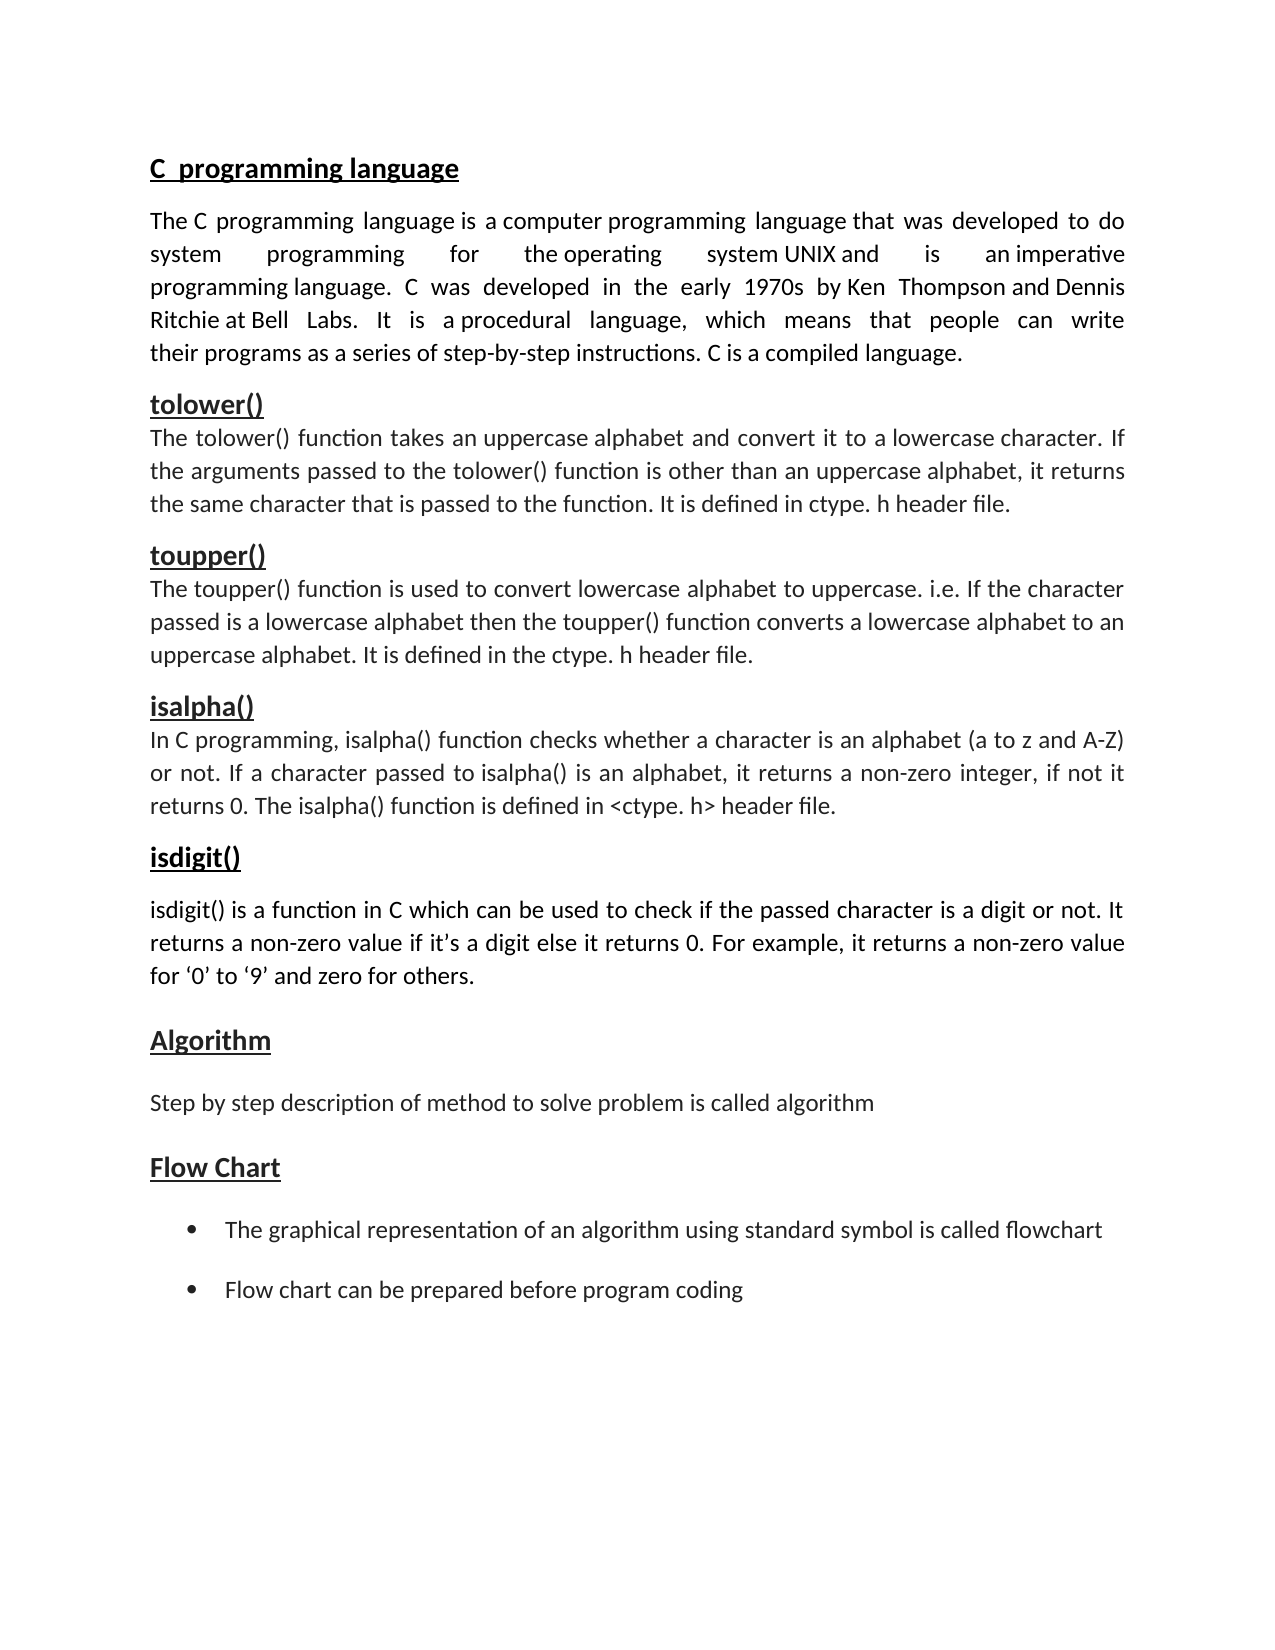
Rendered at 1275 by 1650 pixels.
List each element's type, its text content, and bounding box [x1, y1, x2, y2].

text tolower() [150, 386, 1125, 422]
text The C programming language is a computer programming language that was developed to do system programming for the operating system UNIX and is an imperative programming language. C was developed in the early 1970s by Ken Thompson and Dennis Ritchie at Bell Labs. It is a procedural language, which means that people can write their programs as a series of step-by-step instructions. C is a compiled language. [150, 205, 1125, 271]
text Step by step description of method to solve problem is called algorithm [150, 1087, 1125, 1118]
text isdigit() is a function in C which can be used to check if the passed character is a digit or not. It returns a non-zero value if it’s a digit else it returns 0. For example, it returns a non-zero value for ‘0’ to ‘9’ and zero for others. [150, 958, 1125, 991]
text C programming language [150, 150, 1125, 186]
text Algorithm [150, 1022, 1125, 1058]
text toupper() [150, 537, 1125, 573]
text The C programming language is a computer programming language that was developed to do system programming for the operating system UNIX and is an imperative programming language. C was developed in the early 1970s by Ken Thompson and Dennis Ritchie at Bell Labs. It is a procedural language, which means that people can write their programs as a series of step-by-step instructions. C is a compiled language. [150, 301, 1125, 367]
text In C programming, isalpha() function checks whether a character is an alphabet (a to z and A-Z) or not. If a character passed to isalpha() is an alphabet, it returns a non-zero integer, if not it returns 0. The isalpha() function is defined in <ctype. h> header file. [150, 724, 1125, 757]
text The tolower() function takes an uppercase alphabet and convert it to a lowercase character. If the arguments passed to the tolower() function is other than an uppercase alphabet, it returns the same character that is passed to the function. It is defined in ctype. h header file. [150, 485, 1125, 518]
text The tolower() function takes an uppercase alphabet and convert it to a lowercase character. If the arguments passed to the tolower() function is other than an uppercase alphabet, it returns the same character that is passed to the function. It is defined in ctype. h header file. [150, 422, 1125, 455]
list Flow chart can be prepared before program coding [187, 1274, 1125, 1304]
text In C programming, isalpha() function checks whether a character is an alphabet (a to z and A-Z) or not. If a character passed to isalpha() is an alphabet, it returns a non-zero integer, if not it returns 0. The isalpha() function is defined in <ctype. h> header file. [150, 787, 1125, 820]
list The graphical representation of an algorithm using standard symbol is called flowchart [187, 1214, 1125, 1245]
text The toupper() function is used to convert lowercase alphabet to uppercase. i.e. If the character passed is a lowercase alphabet then the toupper() function converts a lowercase alphabet to an uppercase alphabet. It is defined in the ctype. h header file. [150, 587, 1125, 606]
text Flow Chart [150, 1149, 1125, 1185]
text The toupper() function is used to convert lowercase alphabet to uppercase. i.e. If the character passed is a lowercase alphabet then the toupper() function converts a lowercase alphabet to an uppercase alphabet. It is defined in the ctype. h header file. [150, 636, 1125, 669]
text isdigit() [150, 839, 1125, 875]
text isalpha() [150, 688, 1125, 724]
